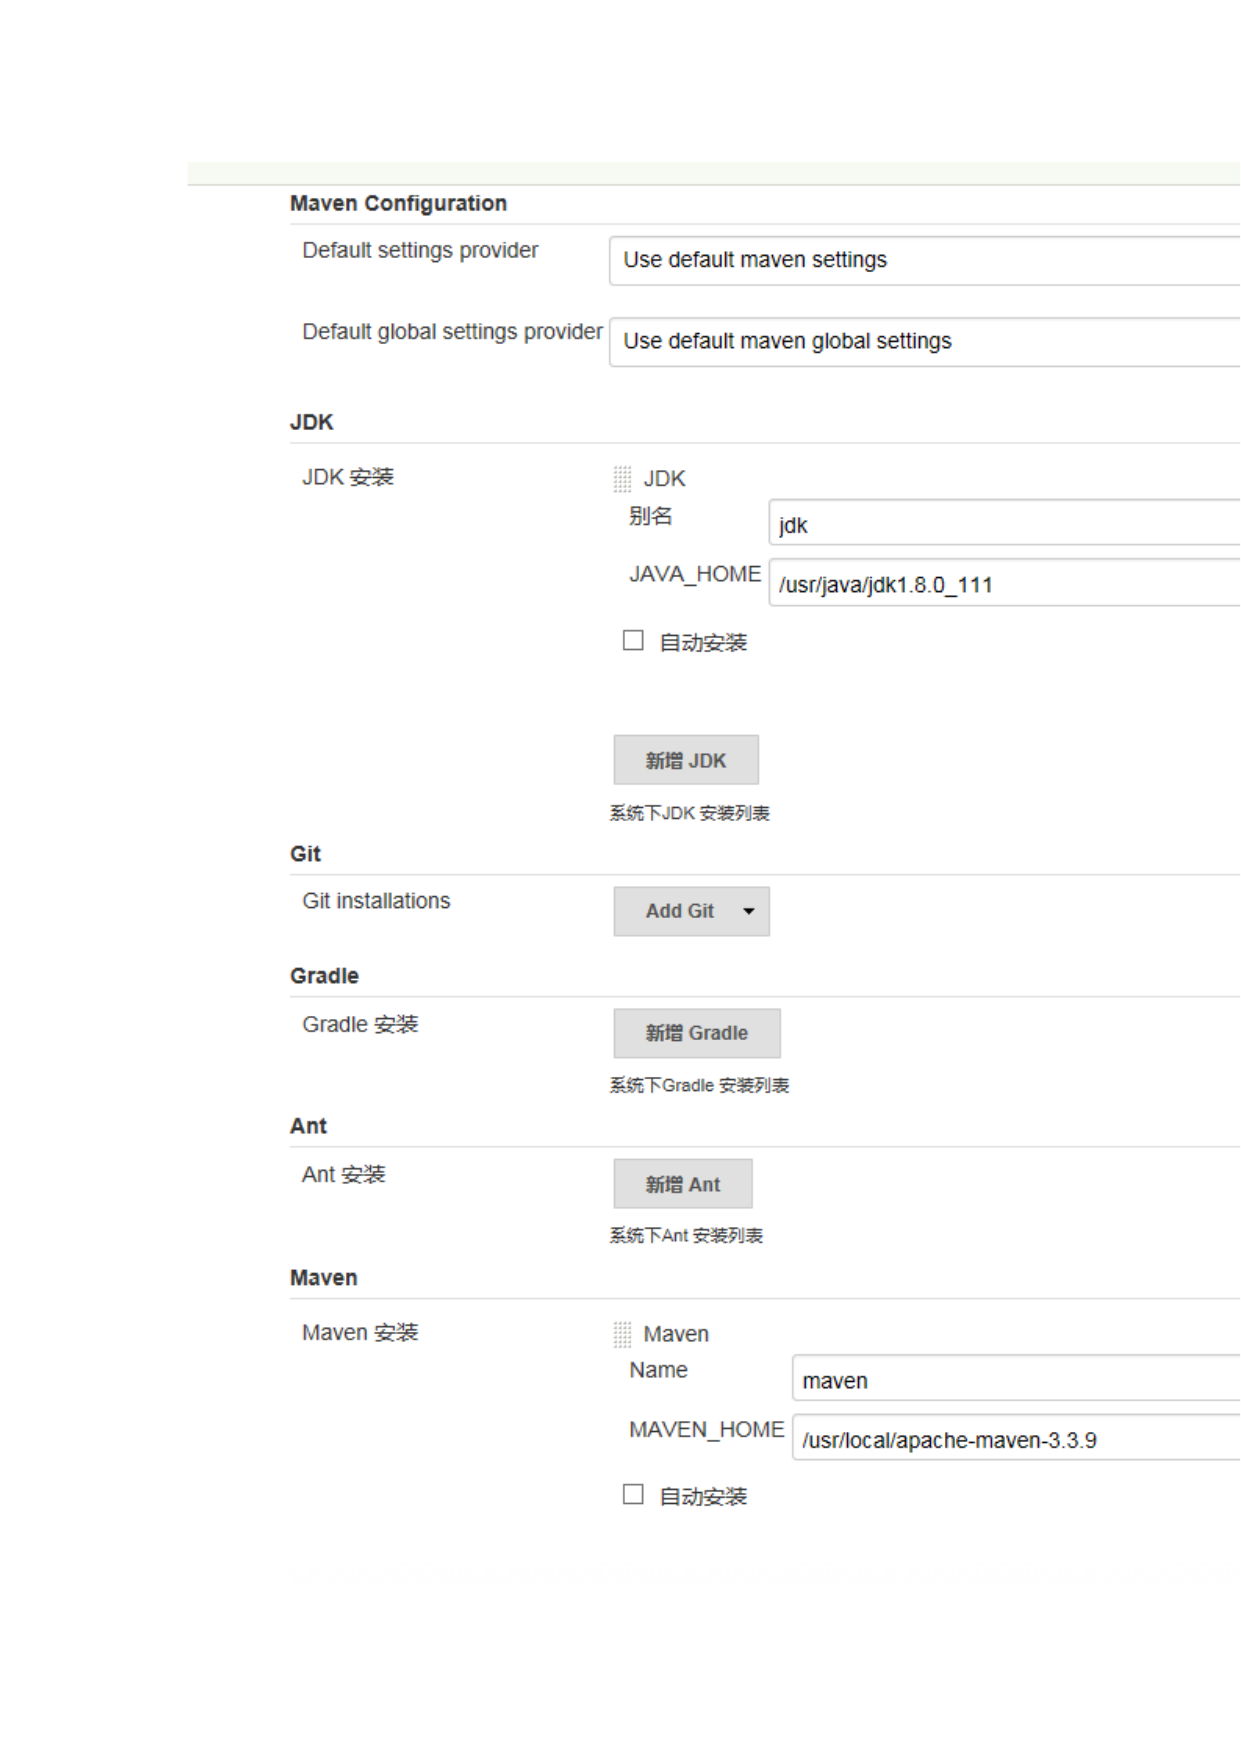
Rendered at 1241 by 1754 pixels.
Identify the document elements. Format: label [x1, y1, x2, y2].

picture [187, 162, 1241, 1592]
